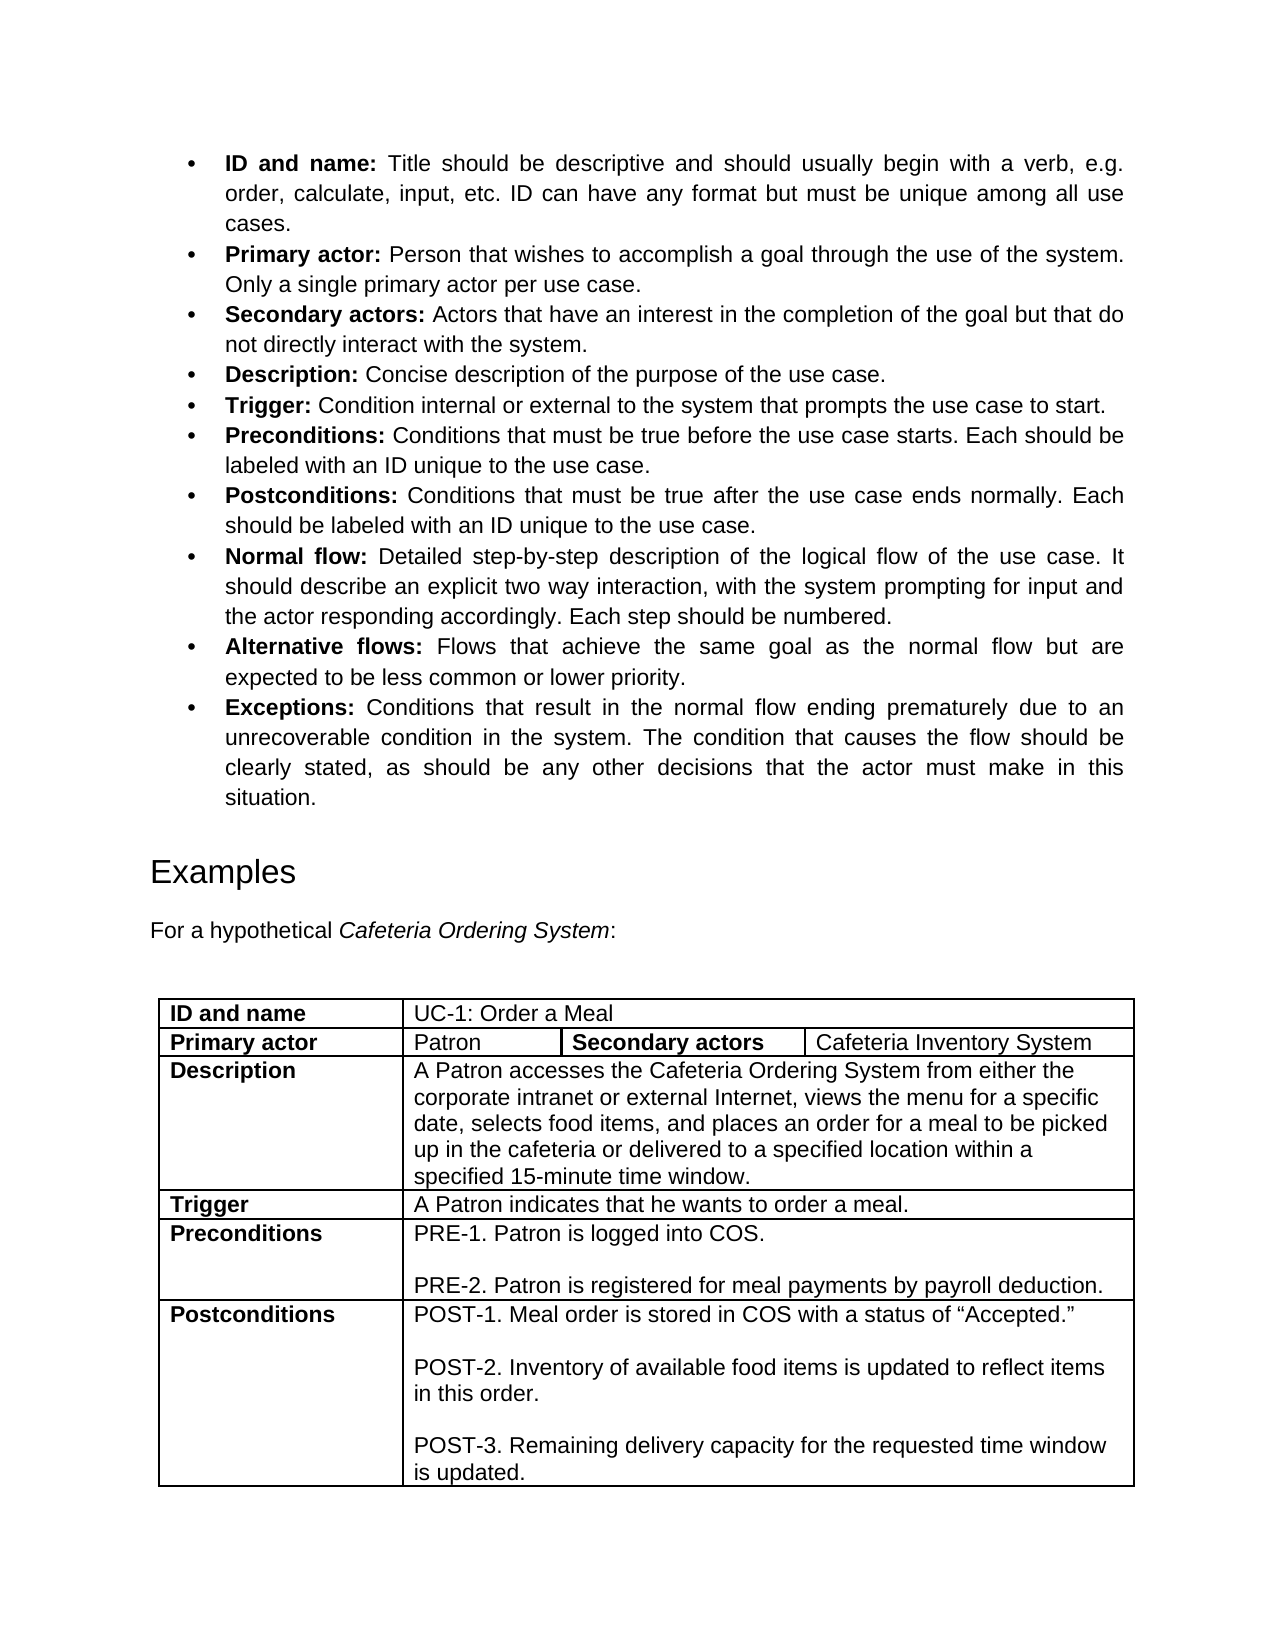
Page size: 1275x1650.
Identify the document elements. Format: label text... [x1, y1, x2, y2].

list Secondary actors: Actors that have an interest in the completion of the goal but that do not directly interact with the system. [187, 301, 1125, 358]
table_cell PRE-1. Patron is logged into COS. PRE-2. Patron is registered for meal payments by payroll deduction. [404, 1220, 1133, 1299]
table_cell Preconditions [160, 1220, 402, 1299]
table_cell Patron [404, 1029, 560, 1055]
table_header ID and name [160, 1000, 402, 1027]
list Preconditions: Conditions that must be true before the use case starts. Each should be labeled with an ID unique to the use case. [187, 422, 1125, 478]
list Alternative flows: Flows that achieve the same goal as the normal flow but are expected to be less common or lower priority. [187, 633, 1125, 690]
text Examples [150, 852, 1125, 891]
table_cell A Patron indicates that he wants to order a meal. [404, 1191, 1133, 1217]
table_cell Cafeteria Inventory System [806, 1029, 1133, 1055]
table_cell Secondary actors [563, 1029, 804, 1055]
table_cell Primary actor [160, 1029, 402, 1055]
list Primary actor: Person that wishes to accomplish a goal through the use of the system. Only a single primary actor per use case. [187, 241, 1125, 297]
text For a hypothetical Cafeteria Ordering System: [150, 917, 1125, 943]
table_cell Description [160, 1057, 402, 1189]
list ID and name: Title should be descriptive and should usually begin with a verb, e.g. order, calculate, input, etc. ID can have any format but must be unique among all use cases. [187, 150, 1125, 237]
table_cell A Patron accesses the Cafeteria Ordering System from either the corporate intranet or external Internet, views the menu for a specific date, selects food items, and places an order for a meal to be picked up in the cafeteria or delivered to a specified location within a specified 15-minute time window. [404, 1057, 1133, 1189]
list Description: Concise description of the purpose of the use case. [187, 361, 1125, 388]
table_cell Trigger [160, 1191, 402, 1217]
table_header UC-1: Order a Meal [404, 1000, 1133, 1027]
list Trigger: Condition internal or external to the system that prompts the use case to start. [187, 392, 1125, 418]
list Exceptions: Conditions that result in the normal flow ending prematurely due to an unrecoverable condition in the system. The condition that causes the flow should be clearly stated, as should be any other decisions that the actor must make in this situation. [187, 694, 1125, 811]
list Postconditions: Conditions that must be true after the use case ends normally. Each should be labeled with an ID unique to the use case. [187, 482, 1125, 539]
table_cell Postconditions [160, 1301, 402, 1485]
list Normal flow: Detailed step-by-step description of the logical flow of the use case. It should describe an explicit two way interaction, with the system prompting for input and the actor responding accordingly. Each step should be numbered. [187, 543, 1125, 629]
